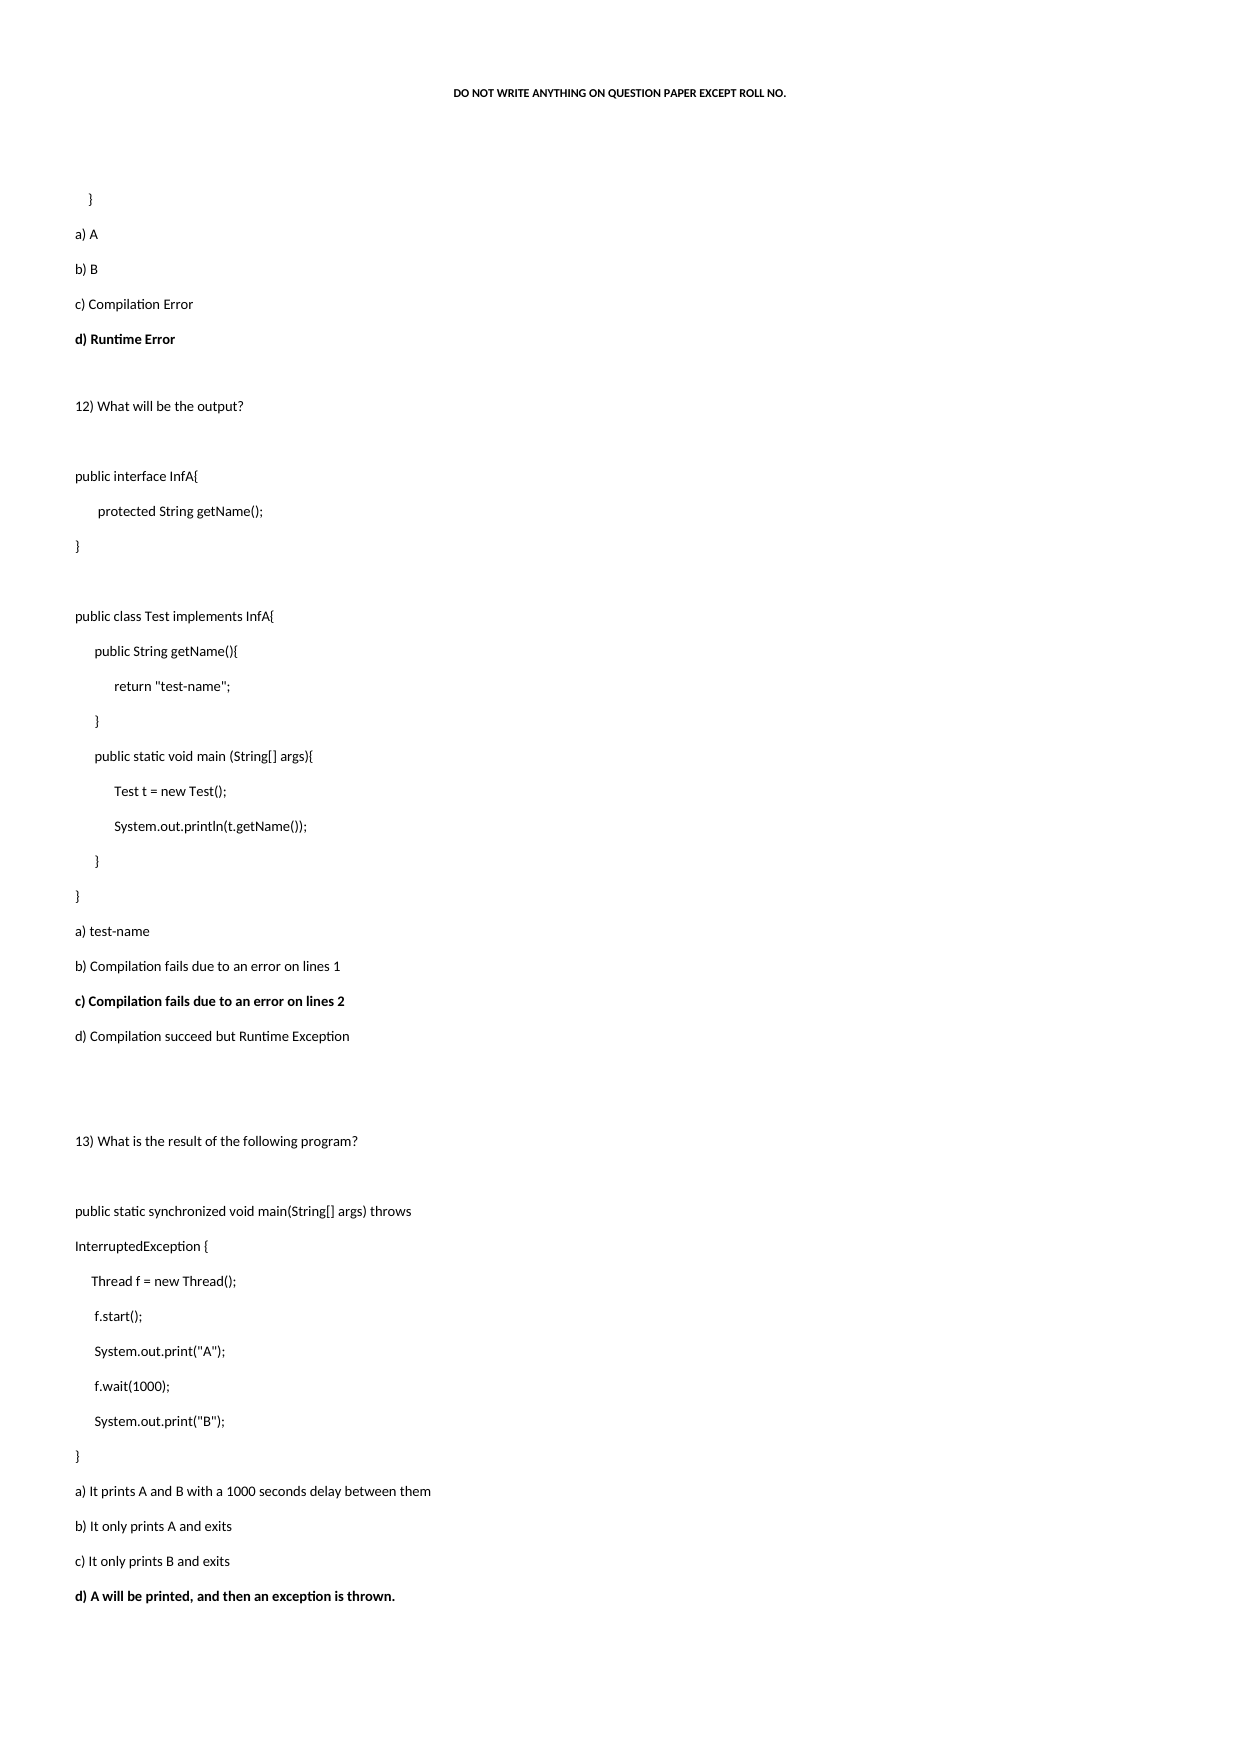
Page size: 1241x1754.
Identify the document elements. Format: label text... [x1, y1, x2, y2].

text Test t = new Test(); [75, 770, 1165, 800]
text public interface InfA{ [75, 455, 1165, 485]
text return "test-name"; [75, 665, 1165, 695]
text public String getName(){ [75, 630, 1165, 660]
text } [75, 525, 1165, 555]
text 12) What will be the output? [75, 385, 1165, 415]
text c) It only prints B and exits [75, 1540, 1165, 1570]
text b) B [75, 248, 1165, 278]
text a) It prints A and B with a 1000 seconds delay between them [75, 1470, 1165, 1500]
text b) It only prints A and exits [75, 1505, 1165, 1535]
text 13) What is the result of the following program? [75, 1120, 1165, 1150]
text public static synchronized void main(String[] args) throws [75, 1190, 1165, 1220]
text f.wait(1000); [75, 1365, 1165, 1395]
text } [75, 875, 1165, 905]
text System.out.print("B"); [75, 1400, 1165, 1430]
text c) Compilation Error [75, 283, 1165, 313]
text f.start(); [75, 1295, 1165, 1325]
text d) Compilation succeed but Runtime Exception [75, 1015, 1165, 1045]
text } [75, 840, 1165, 870]
text public class Test implements InfA{ [75, 595, 1165, 625]
text a) A [75, 213, 1165, 243]
text d) Runtime Error [75, 318, 1165, 348]
text System.out.println(t.getName()); [75, 805, 1165, 835]
text System.out.print("A"); [75, 1330, 1165, 1360]
text protected String getName(); [75, 490, 1165, 520]
text InterruptedException { [75, 1225, 1165, 1255]
text } [75, 178, 1165, 208]
text } [75, 700, 1165, 730]
text } [75, 1435, 1165, 1465]
text a) test-name [75, 910, 1165, 940]
text b) Compilation fails due to an error on lines 1 [75, 945, 1165, 975]
text c) Compilation fails due to an error on lines 2 [75, 980, 1165, 1010]
text public static void main (String[] args){ [75, 735, 1165, 765]
text d) A will be printed, and then an exception is thrown. [75, 1575, 1165, 1605]
text Thread f = new Thread(); [75, 1260, 1165, 1290]
